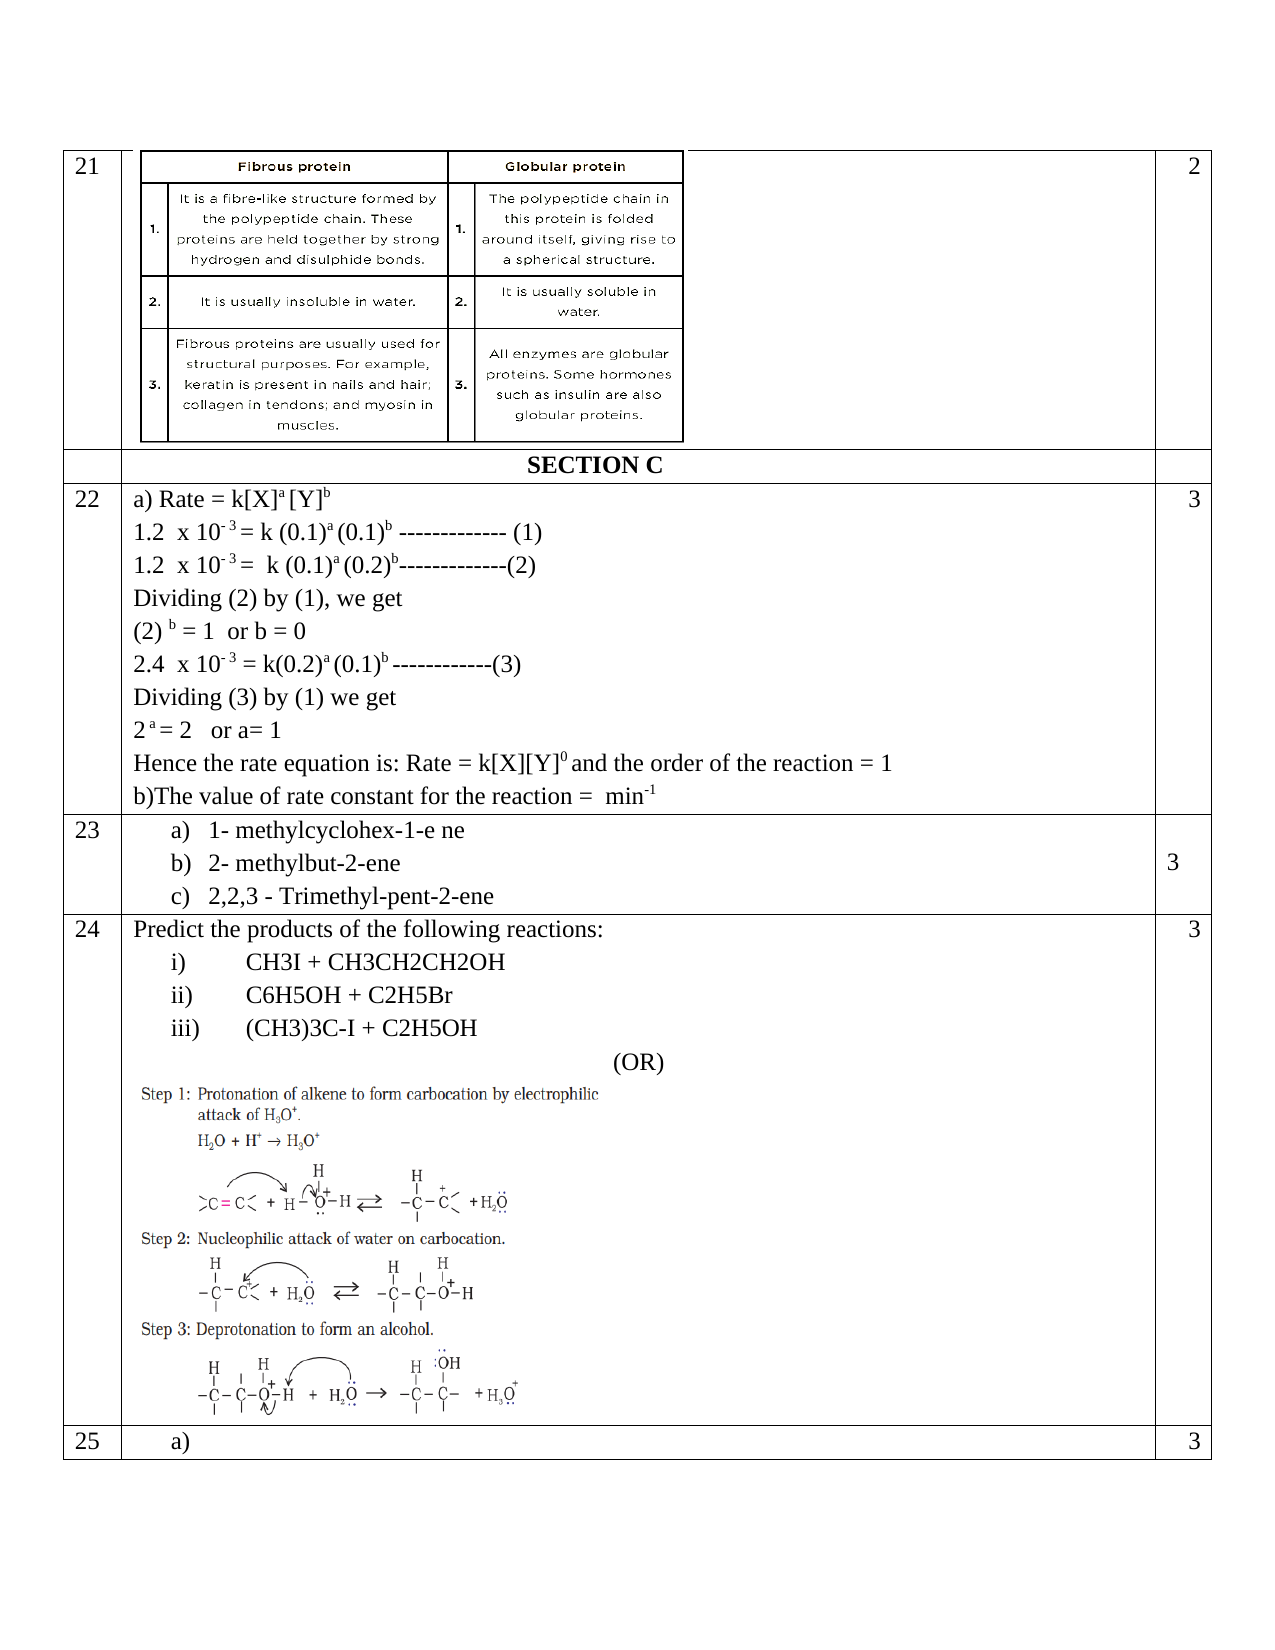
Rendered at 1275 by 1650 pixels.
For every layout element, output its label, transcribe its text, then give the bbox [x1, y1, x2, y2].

table_cell 3 [1156, 815, 1211, 913]
table_cell 1- methylcyclohex-1-e ne 2- methylbut-2-ene 2,2,3 - Trimethyl-pent-2-ene [122, 815, 1155, 913]
table_cell 23 [64, 815, 121, 913]
table_cell a) Rate = k[X]a [Y]b 1.2 x 10- 3 = k (0.1)a (0.1)b ------------- (1) 1.2 x 10- 3 = k (0.1)a (0.2)b-------------(2) Dividing (2) by (1), we get (2) b = 1 or b = 0 2.4 x 10- 3 = k(0.2)a (0.1)b ------------(3) Dividing (3) by (1) we get 2 a = 2 or a= 1 Hence the rate equation is: Rate = k[X][Y]0 and the order of the reaction = 1 b)The value of rate constant for the reaction = min-1 [122, 484, 1155, 814]
table_cell 2 [1156, 151, 1211, 449]
picture [133, 150, 688, 445]
table_cell 24 [64, 915, 121, 1425]
table_cell 3 [1156, 484, 1211, 814]
table_cell [64, 450, 121, 483]
table_cell 3 [1156, 1426, 1211, 1459]
table_cell 25 [64, 1426, 121, 1459]
table_cell SECTION C [122, 450, 1155, 483]
table_cell Predict the products of the following reactions: CH3I + CH3CH2CH2OH C6H5OH + C2H5Br (CH3)3C-I + C2H5OH (OR) [122, 915, 1155, 1425]
table_cell [122, 151, 1155, 449]
table_cell 22 [64, 484, 121, 814]
picture [133, 1079, 599, 1421]
table_cell [1156, 450, 1211, 483]
table_cell 3 [1156, 915, 1211, 1425]
table_cell 21 [64, 151, 121, 449]
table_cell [122, 1426, 1155, 1459]
